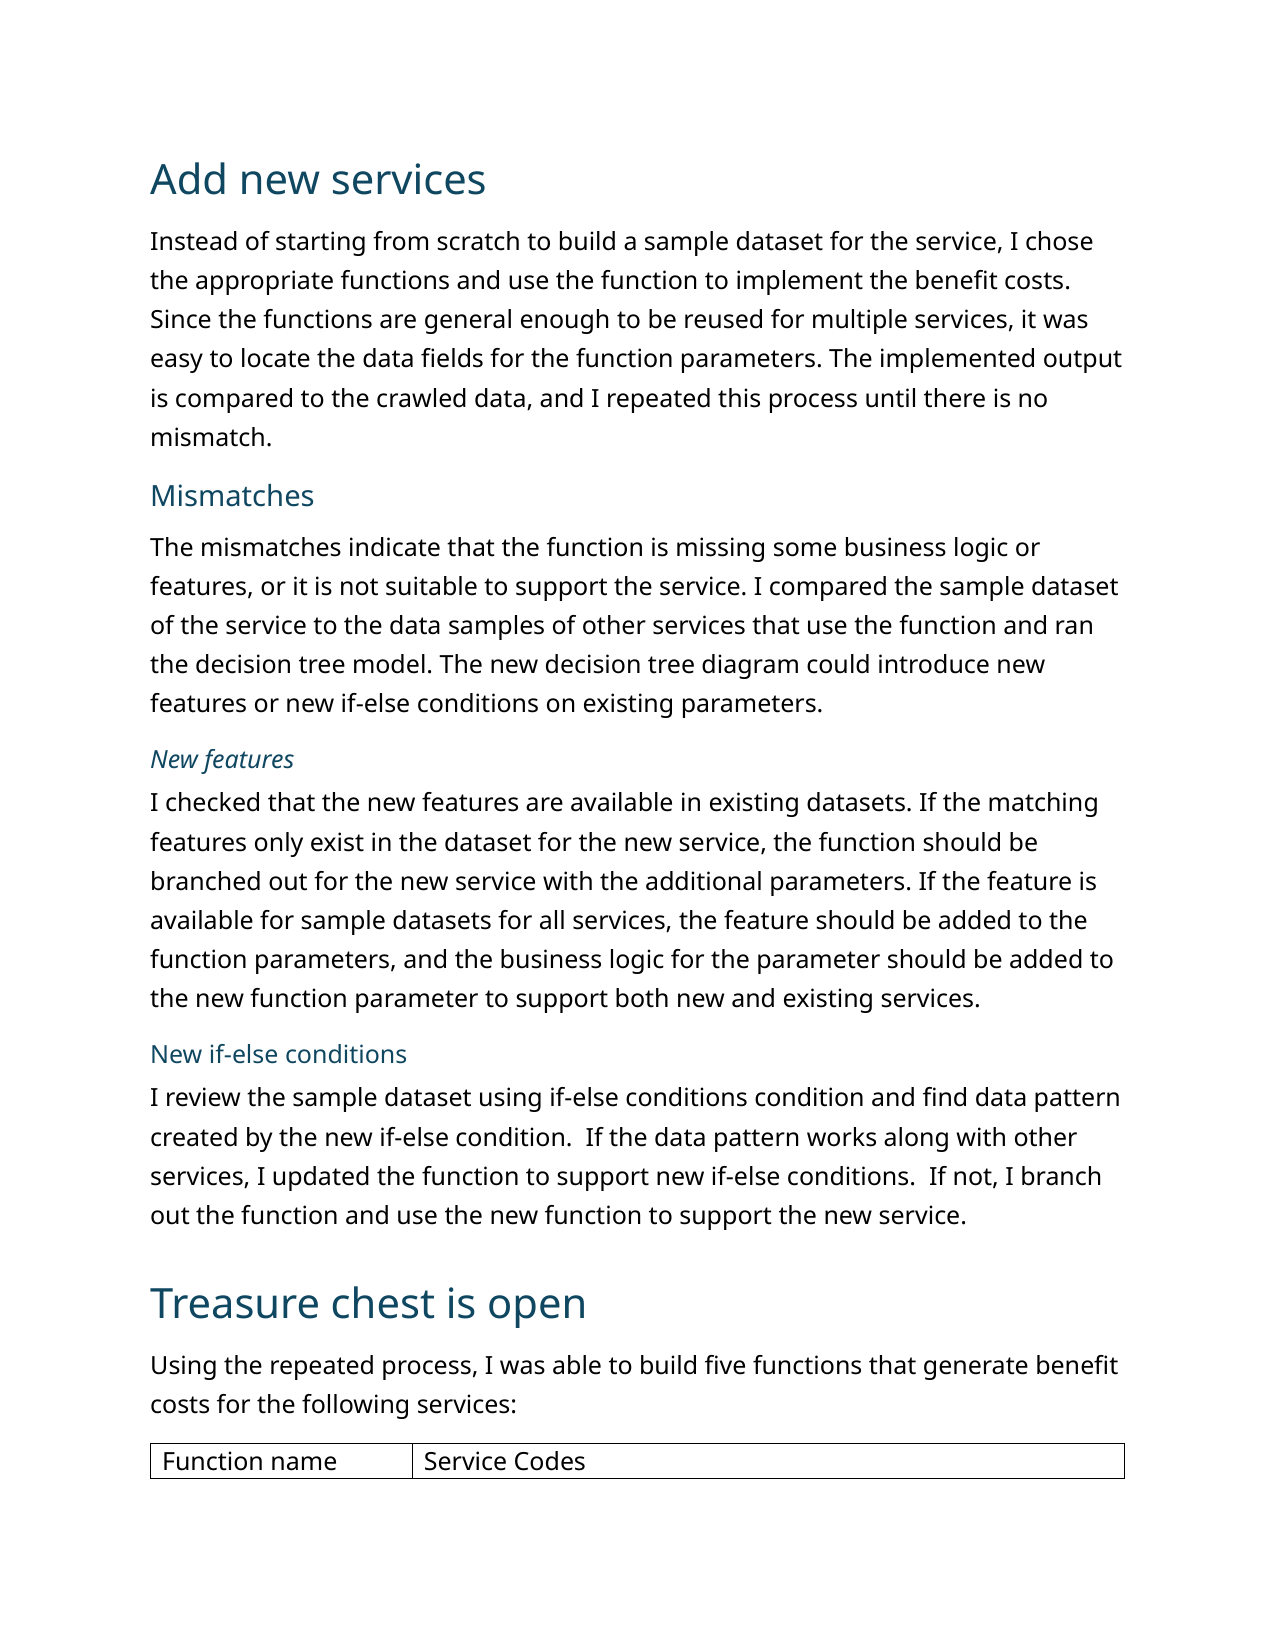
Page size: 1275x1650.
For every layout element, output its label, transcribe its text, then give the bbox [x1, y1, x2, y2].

text Instead of starting from scratch to build a sample dataset for the service, I chose the appropriate functions and use the function to implement the benefit costs. Since the functions are general enough to be reused for multiple services, it was easy to locate the data fields for the function parameters. The implemented output is compared to the crawled data, and I repeated this process until there is no mismatch. [150, 223, 1125, 453]
text Using the repeated process, I was able to build five functions that generate benefit costs for the following services: [150, 1348, 1125, 1421]
text I review the sample dataset using if-else conditions condition and find data pattern created by the new if-else condition. If the data pattern works along with other services, I updated the function to support new if-else conditions. If not, I branch out the function and use the new function to support the new service. [150, 1080, 1125, 1232]
table_header Service Codes [413, 1444, 1124, 1478]
subtitle Add new services [150, 150, 1125, 207]
subtitle New if-else conditions [150, 1037, 1125, 1071]
subtitle Treasure chest is open [150, 1274, 1125, 1331]
subtitle Mismatches [150, 475, 1125, 515]
table_header Function name [151, 1444, 412, 1478]
text The mismatches indicate that the function is missing some business logic or features, or it is not suitable to support the service. I compared the sample dataset of the service to the data samples of other services that use the function and ran the decision tree model. The new decision tree diagram could introduce new features or new if-else conditions on existing parameters. [150, 529, 1125, 720]
text I checked that the new features are available in existing datasets. If the matching features only exist in the dataset for the new service, the function should be branched out for the new service with the additional parameters. If the feature is available for sample datasets for all services, the feature should be added to the function parameters, and the business logic for the parameter should be added to the new function parameter to support both new and existing services. [150, 785, 1125, 1015]
subtitle New features [150, 742, 1125, 776]
